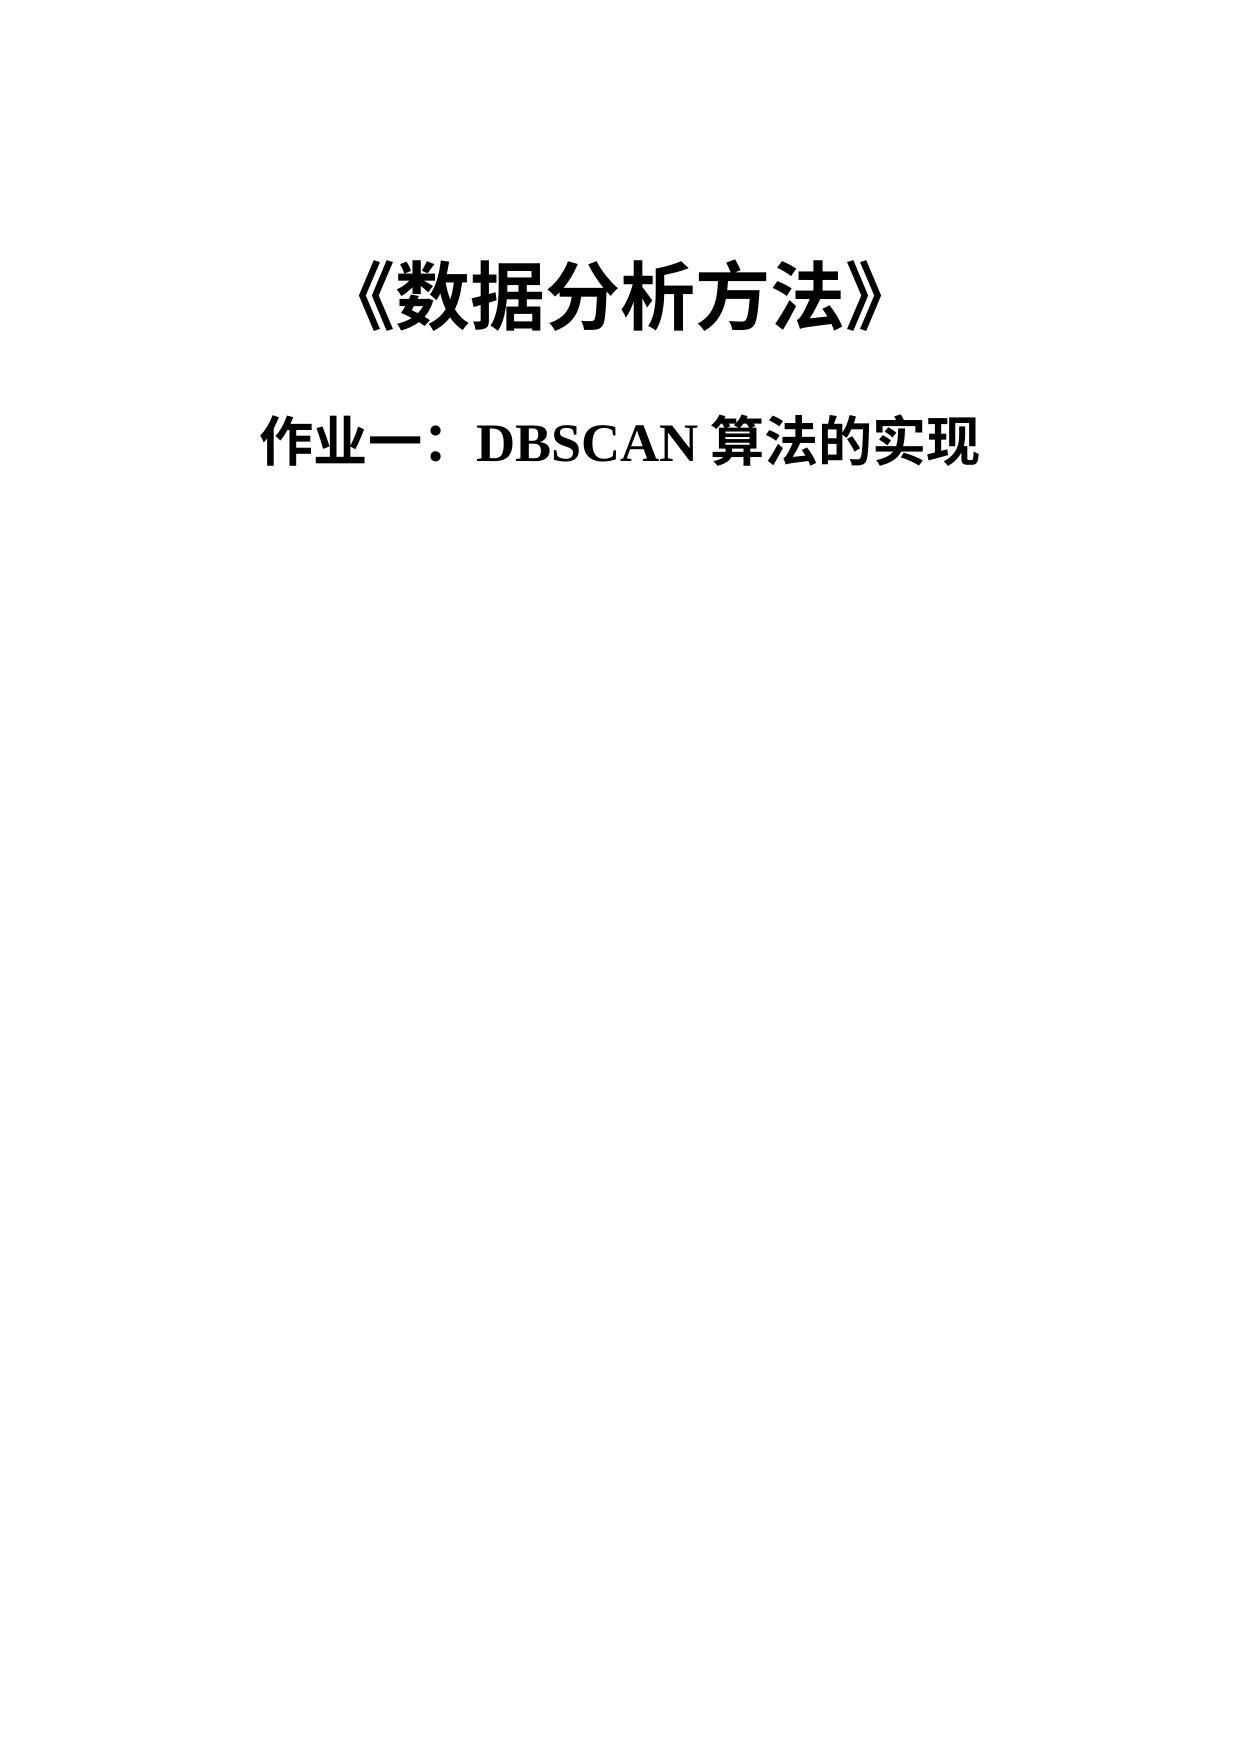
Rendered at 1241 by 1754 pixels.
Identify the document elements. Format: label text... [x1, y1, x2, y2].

text 《数据分析方法》 [187, 227, 1053, 357]
text 作业一：DBSCAN算法的实现 [187, 389, 1053, 487]
